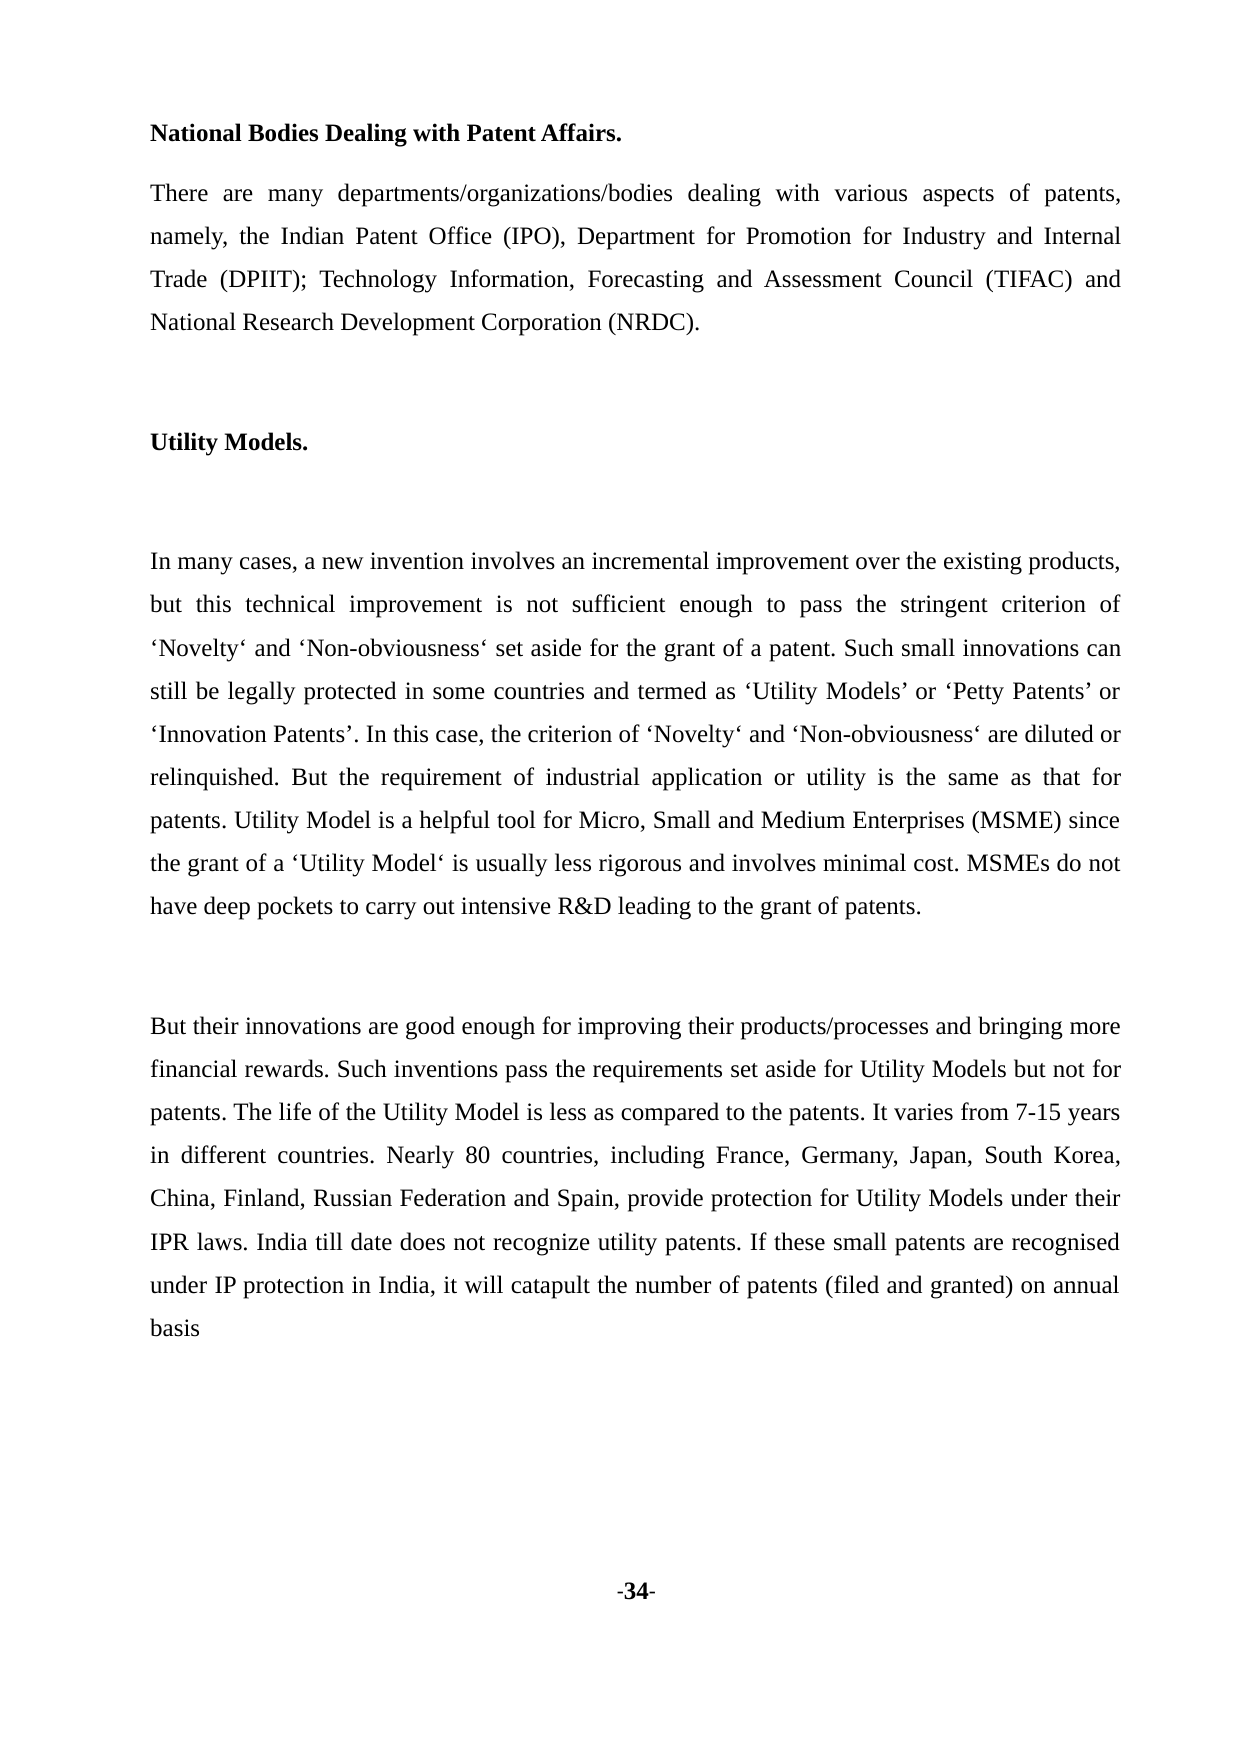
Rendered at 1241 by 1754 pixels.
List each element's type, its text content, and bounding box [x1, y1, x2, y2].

text In many cases, a new invention involves an incremental improvement over the existing products, but this technical improvement is not sufficient enough to pass the stringent criterion of ‘Novelty‘ and ‘Non-obviousness‘ set aside for the grant of a patent. Such small innovations can still be legally protected in some countries and termed as ‘Utility Models’ or ‘Petty Patents’ or ‘Innovation Patents’. In this case, the criterion of ‘Novelty‘ and ‘Non-obviousness‘ are diluted or relinquished. But the requirement of industrial application or utility is the same as that for patents. Utility Model is a helpful tool for Micro, Small and Medium Enterprises (MSME) since the grant of a ‘Utility Model‘ is usually less rigorous and involves minimal cost. MSMEs do not have deep pockets to carry out intensive R&D leading to the grant of patents. [150, 546, 1122, 920]
text Utility Models. [150, 427, 1122, 456]
text But their innovations are good enough for improving their products/processes and bringing more financial rewards. Such inventions pass the requirements set aside for Utility Models but not for patents. The life of the Utility Model is less as compared to the patents. It varies from 7-15 years in different countries. Nearly 80 countries, including France, Germany, Japan, South Korea, China, Finland, Russian Federation and Spain, provide protection for Utility Models under their IPR laws. India till date does not recognize utility patents. If these small patents are recognised under IP protection in India, it will catapult the number of patents (filed and granted) on annual basis [150, 1011, 1122, 1342]
text National Bodies Dealing with Patent Affairs. [150, 118, 1122, 147]
text There are many departments/organizations/bodies dealing with various aspects of patents, namely, the Indian Patent Office (IPO), Department for Promotion for Industry and Internal Trade (DPIIT); Technology Information, Forecasting and Assessment Council (TIFAC) and National Research Development Corporation (NRDC). [150, 178, 1122, 336]
